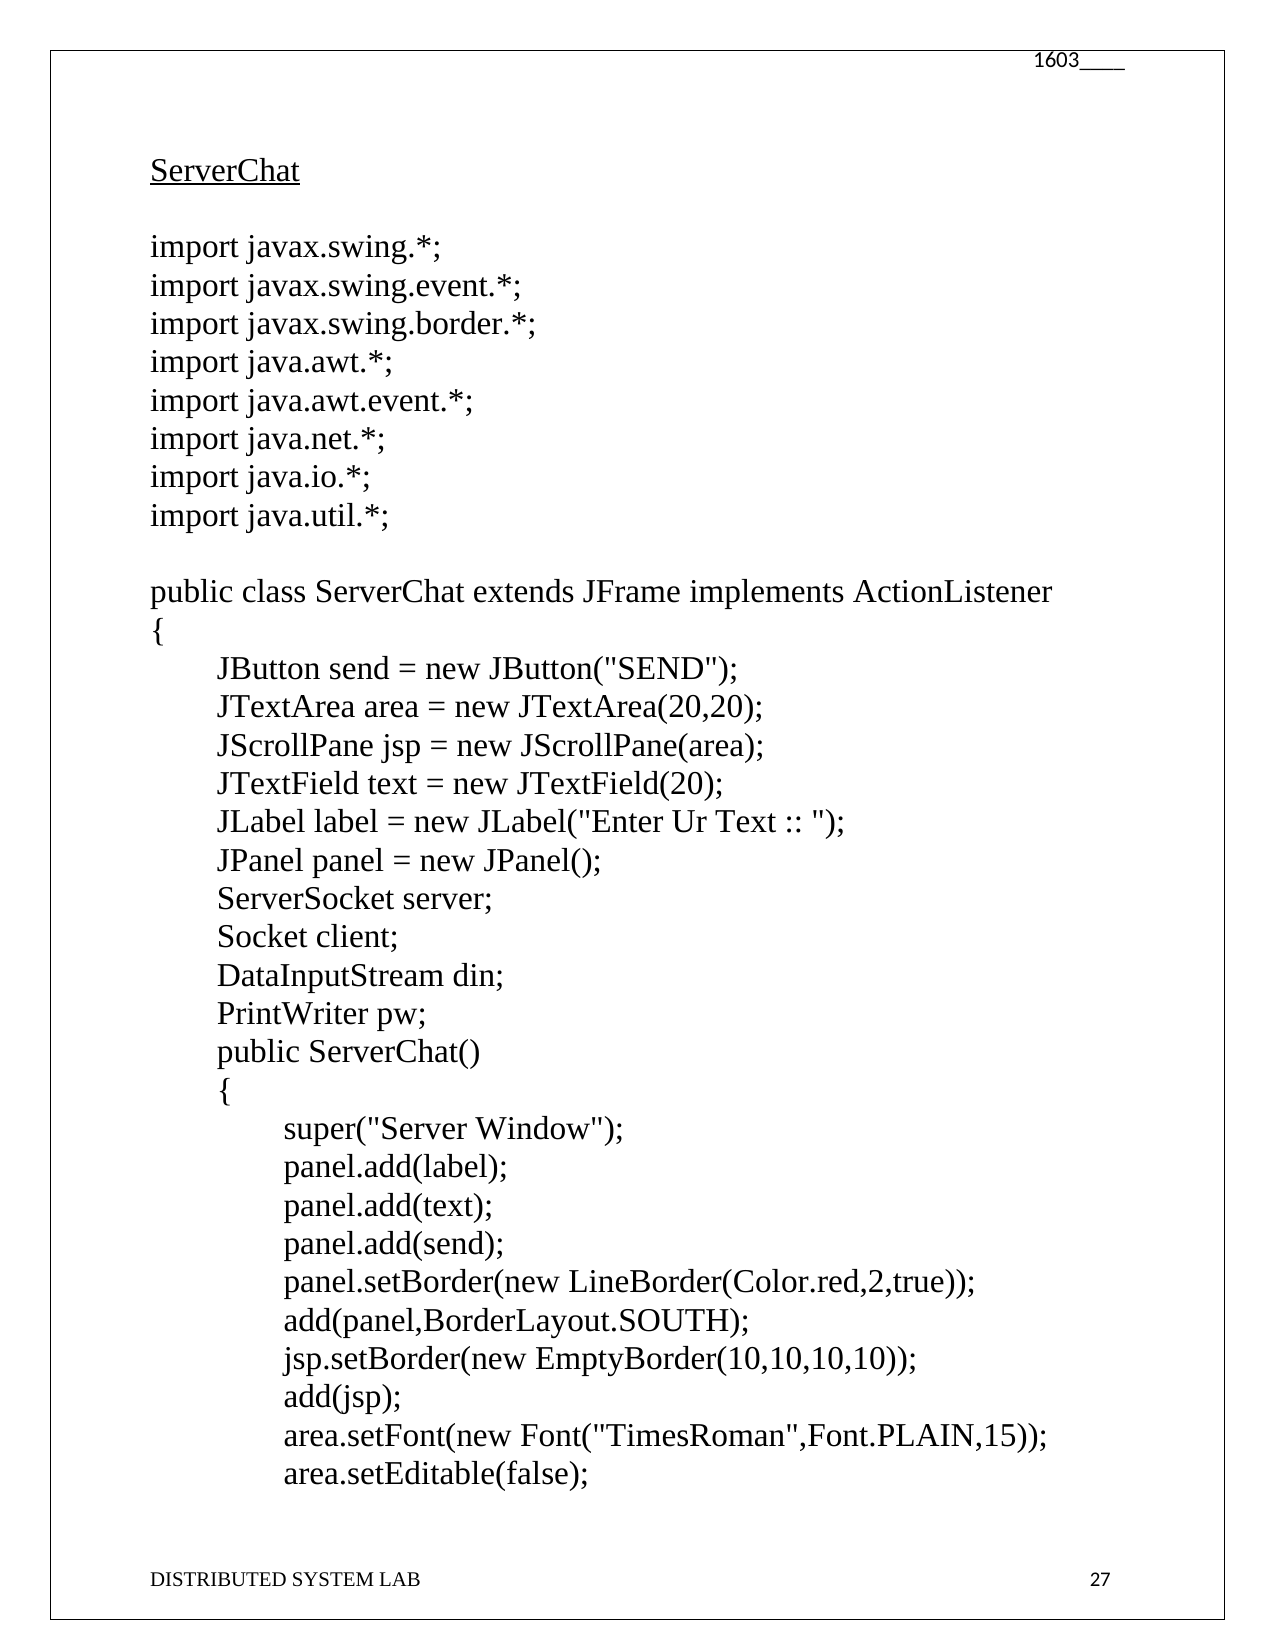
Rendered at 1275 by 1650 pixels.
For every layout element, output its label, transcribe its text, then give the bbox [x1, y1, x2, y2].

text super("Server Window"); [150, 1108, 1125, 1147]
text area.setEditable(false); [150, 1453, 1125, 1492]
text import javax.swing.*; [150, 227, 1125, 265]
text DataInputStream din; [150, 955, 1125, 993]
text panel.setBorder(new LineBorder(Color.red,2,true)); [150, 1262, 1125, 1300]
text JScrollPane jsp = new JScrollPane(area); [150, 725, 1125, 763]
text PrintWriter pw; [150, 993, 1125, 1032]
text JButton send = new JButton("SEND"); [150, 648, 1125, 687]
text import java.util.*; [150, 495, 1125, 533]
text add(jsp); [150, 1377, 1125, 1415]
text jsp.setBorder(new EmptyBorder(10,10,10,10)); [150, 1338, 1125, 1377]
text import java.awt.event.*; [150, 380, 1125, 418]
text { [150, 1070, 1125, 1108]
text panel.add(label); [150, 1147, 1125, 1185]
text panel.add(send); [150, 1223, 1125, 1262]
text panel.add(text); [150, 1185, 1125, 1223]
text { [150, 610, 1125, 648]
text Socket client; [150, 917, 1125, 955]
text JTextField text = new JTextField(20); [150, 763, 1125, 802]
text JPanel panel = new JPanel(); [150, 840, 1125, 878]
text ServerChat [150, 150, 1125, 188]
text public ServerChat() [150, 1032, 1125, 1070]
text import javax.swing.event.*; [150, 265, 1125, 303]
text public class ServerChat extends JFrame implements ActionListener [150, 572, 1125, 610]
text JTextArea area = new JTextArea(20,20); [150, 687, 1125, 725]
text import java.awt.*; [150, 342, 1125, 380]
text import java.io.*; [150, 457, 1125, 495]
text JLabel label = new JLabel("Enter Ur Text :: "); [150, 802, 1125, 840]
text import java.net.*; [150, 418, 1125, 457]
text ServerSocket server; [150, 878, 1125, 917]
text import javax.swing.border.*; [150, 303, 1125, 342]
text add(panel,BorderLayout.SOUTH); [150, 1300, 1125, 1338]
text area.setFont(new Font("TimesRoman",Font.PLAIN,15)); [150, 1415, 1125, 1453]
